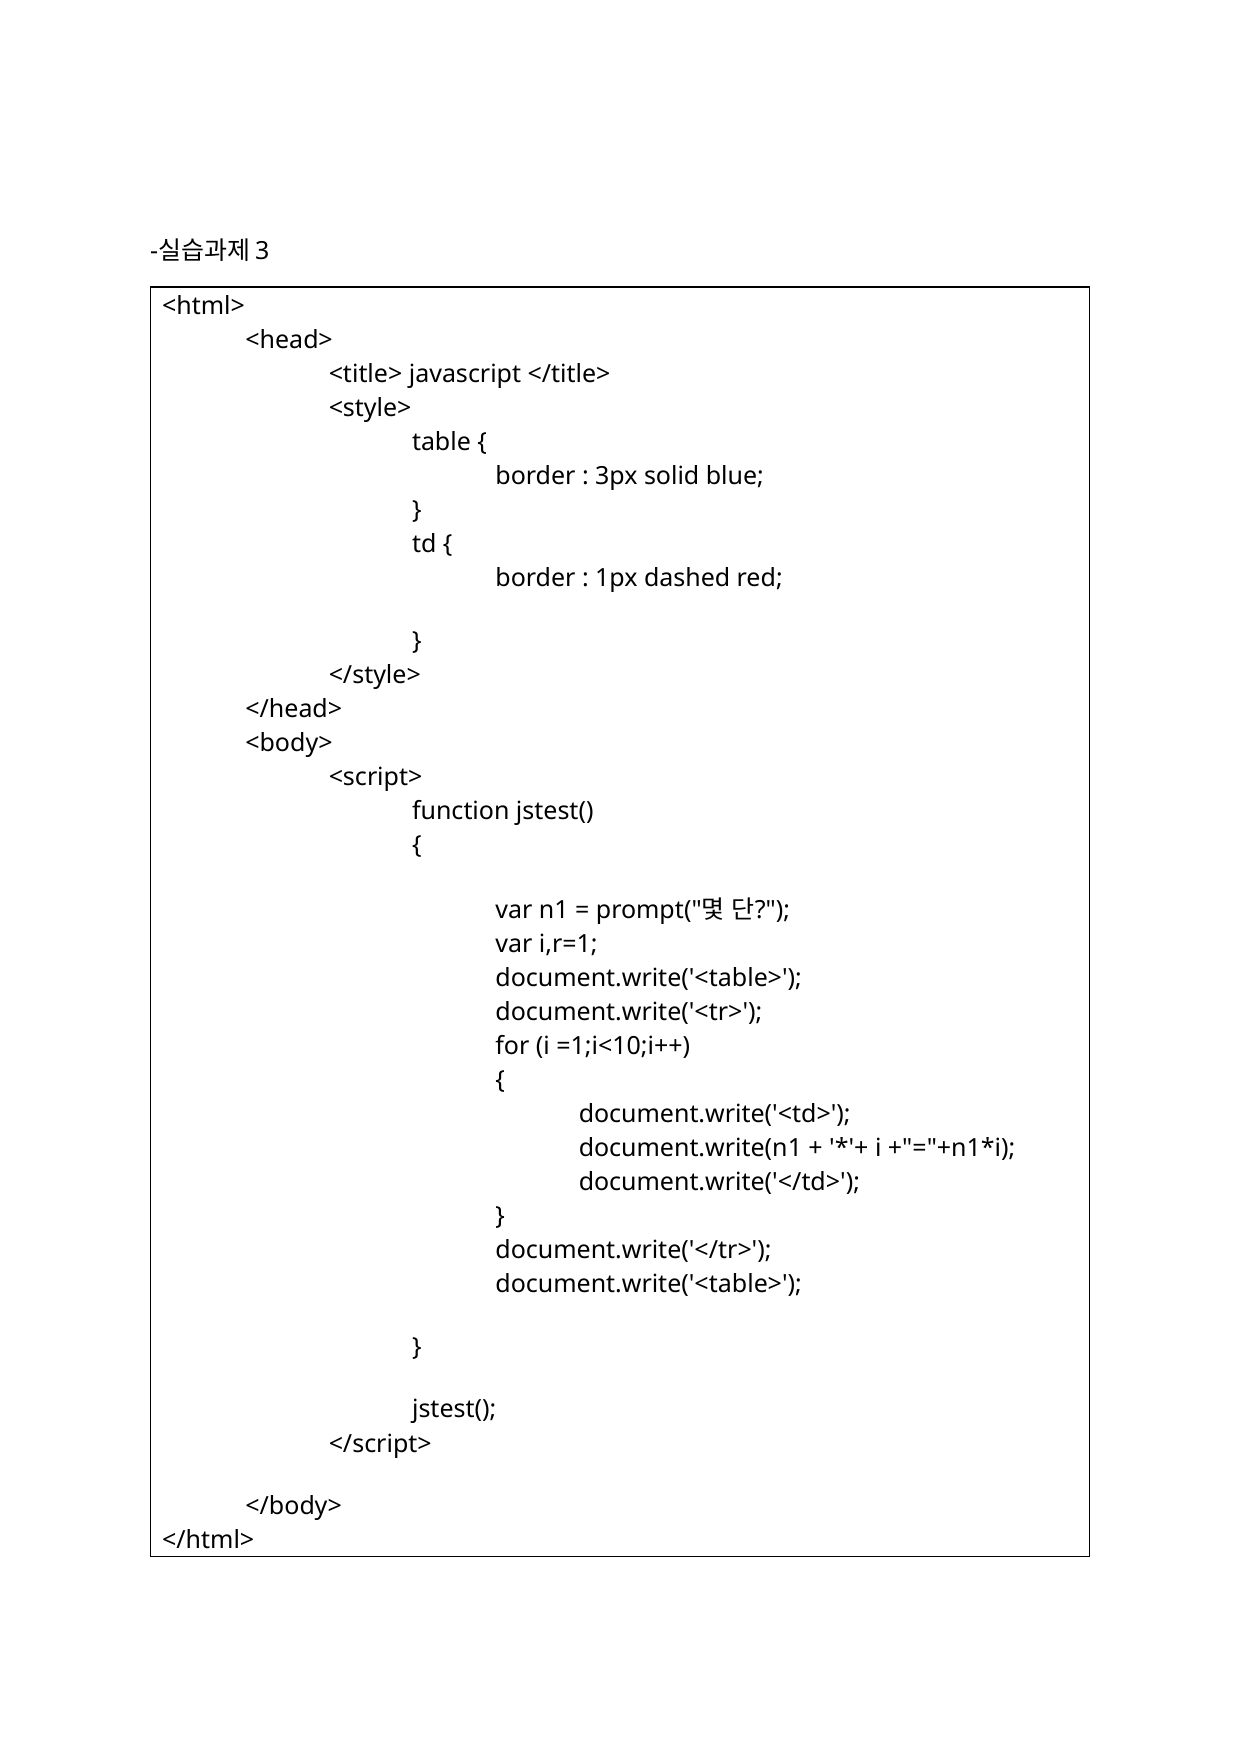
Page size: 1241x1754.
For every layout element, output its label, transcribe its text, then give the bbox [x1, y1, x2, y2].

text -실습과제3 [150, 231, 1090, 267]
table_header <html> <head> <title> javascript </title> <style> table { border : 3px solid blue; } td { border : 1px dashed red; } </style> </head> <body> <script> function jstest() { var n1 = prompt("몇 단?"); var i,r=1; document.write('<table>'); document.write('<tr>'); for (i =1;i<10;i++) { document.write('<td>'); document.write(n1 + '*'+ i +"="+n1*i); document.write('</td>'); } document.write('</tr>'); document.write('<table>'); } jstest(); </script> </body> </html> [151, 288, 1089, 1556]
